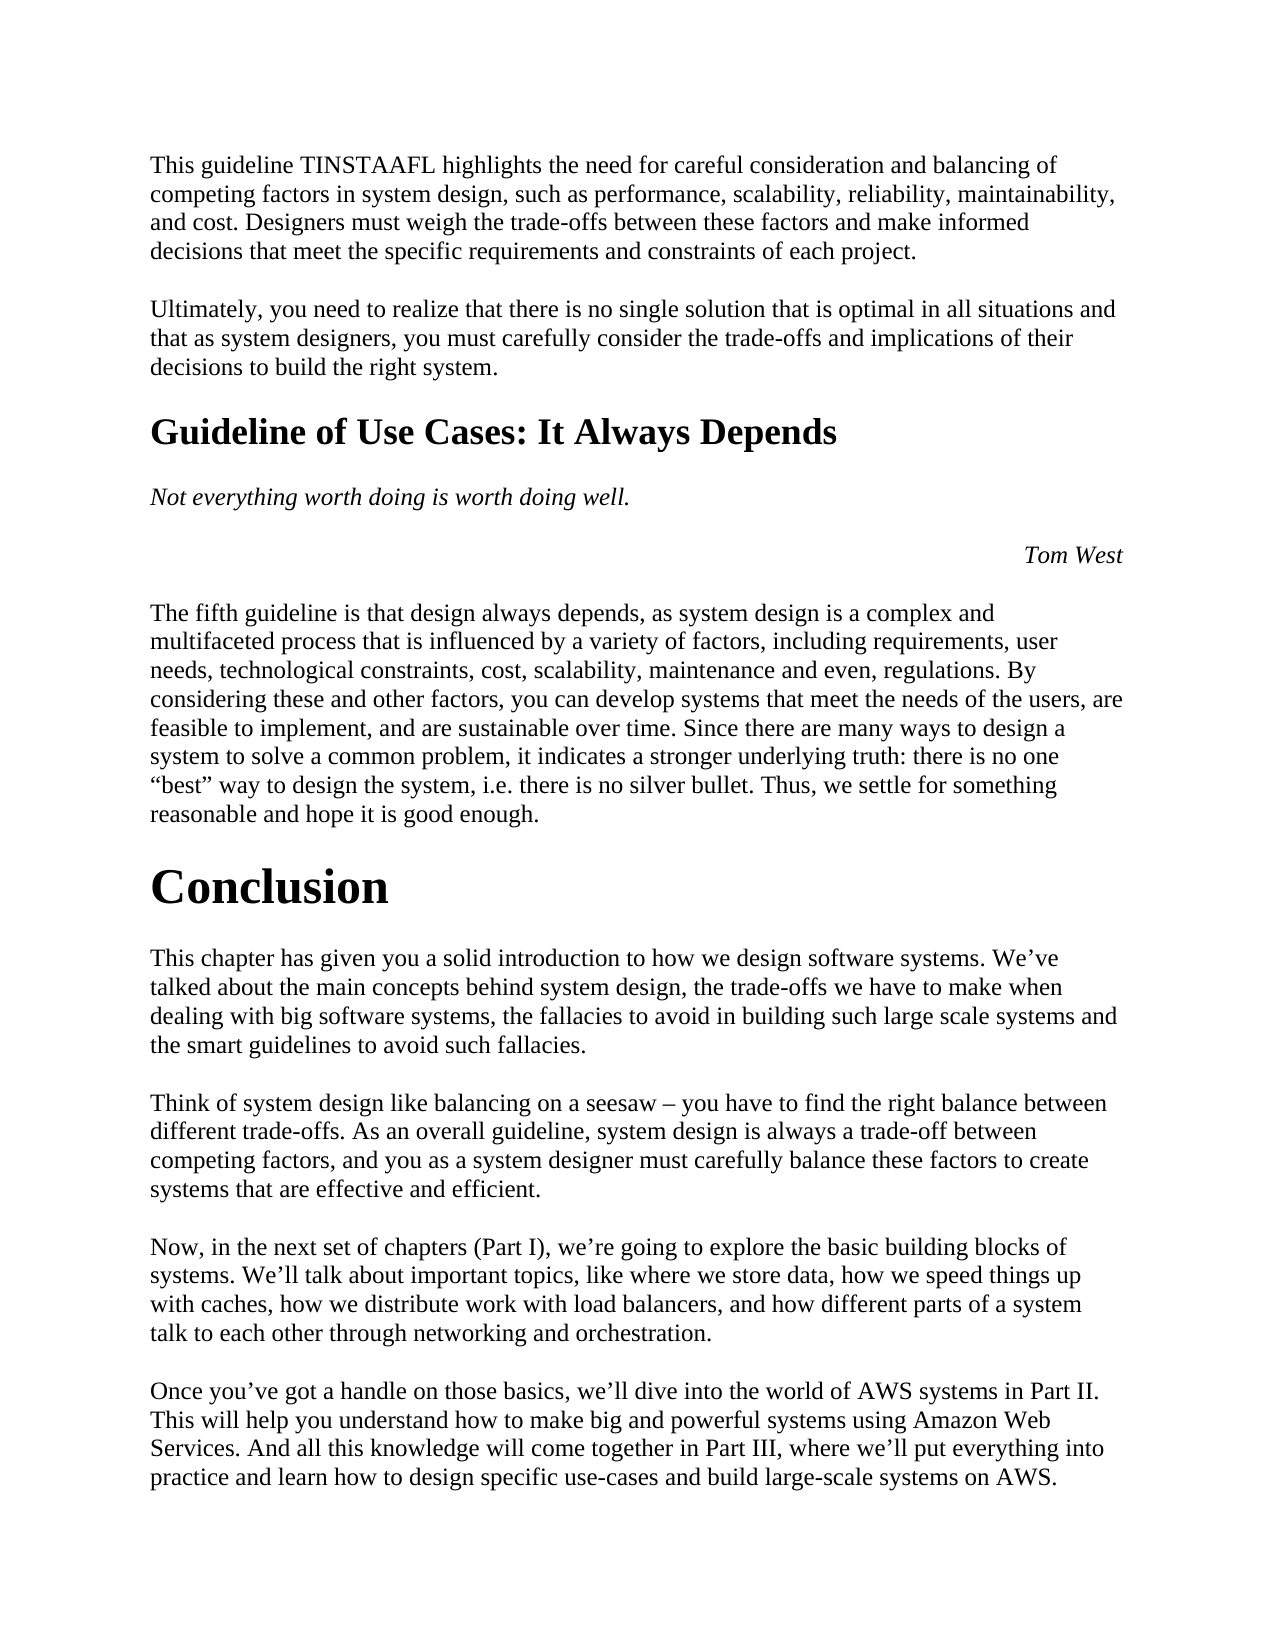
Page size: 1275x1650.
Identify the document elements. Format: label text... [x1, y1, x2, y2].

text Now, in the next set of chapters (Part I), we’re going to explore the basic building blocks of systems. We’ll talk about important topics, like where we store data, how we speed things up with caches, how we distribute work with load balancers, and how different parts of a system talk to each other through networking and orchestration. [150, 1232, 1125, 1347]
text This chapter has given you a solid introduction to how we design software systems. We’ve talked about the main concepts behind system design, the trade-offs we have to make when dealing with big software systems, the fallacies to avoid in building such large scale systems and the smart guidelines to avoid such fallacies. [150, 943, 1125, 1058]
text Once you’ve got a handle on those basics, we’ll dive into the world of AWS systems in Part II. This will help you understand how to make big and powerful systems using Amazon Web Services. And all this knowledge will come together in Part III, where we’ll put everything into practice and learn how to design specific use-cases and build large-scale systems on AWS. [150, 1376, 1125, 1491]
text Think of system design like balancing on a seesaw – you have to find the right balance between different trade-offs. As an overall guideline, system design is always a trade-off between competing factors, and you as a system designer must carefully balance these factors to create systems that are effective and efficient. [150, 1088, 1125, 1203]
text Guideline of Use Cases: It Always Depends [150, 409, 1125, 453]
text Not everything worth doing is worth doing well. [150, 482, 1125, 511]
text Ultimately, you need to realize that there is no single solution that is optimal in all situations and that as system designers, you must carefully consider the trade-offs and implications of their decisions to build the right system. [150, 294, 1125, 380]
text Tom West [150, 540, 1125, 568]
text This guideline TINSTAAFL highlights the need for careful consideration and balancing of competing factors in system design, such as performance, scalability, reliability, maintainability, and cost. Designers must weigh the trade-offs between these factors and make informed decisions that meet the specific requirements and constraints of each project. [150, 150, 1125, 265]
text The fifth guideline is that design always depends, as system design is a complex and multifaceted process that is influenced by a variety of factors, including requirements, user needs, technological constraints, cost, scalability, maintenance and even, regulations. By considering these and other factors, you can develop systems that meet the needs of the users, are feasible to implement, and are sustainable over time. Since there are many ways to design a system to solve a common problem, it indicates a stronger underlying truth: there is no one “best” way to design the system, i.e. there is no silver bullet. Thus, we settle for something reasonable and hope it is good enough. [150, 598, 1125, 828]
text Conclusion [150, 857, 1125, 914]
